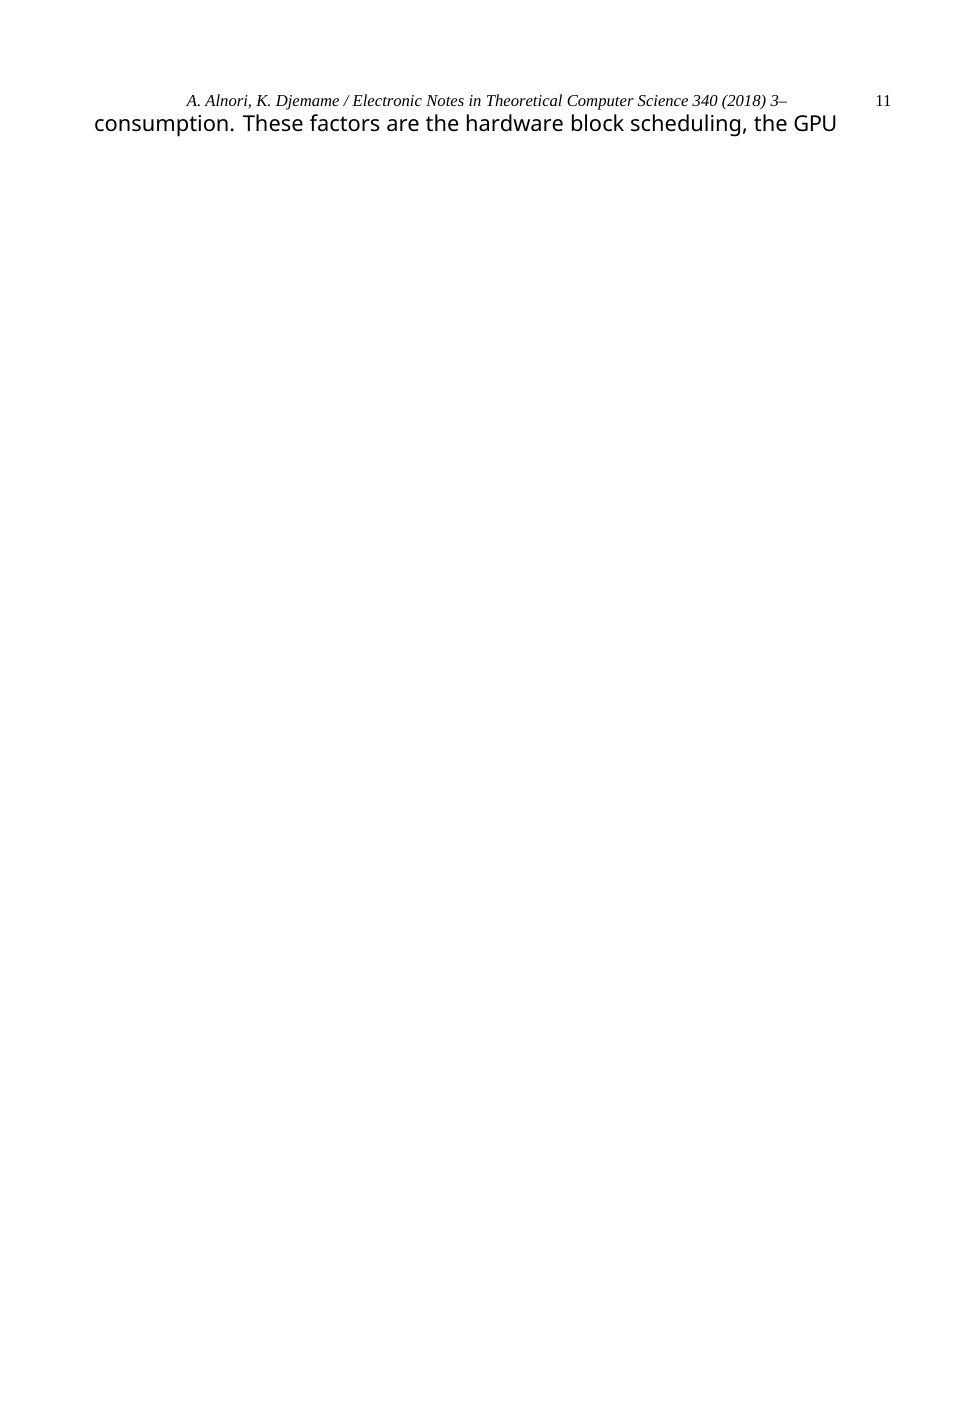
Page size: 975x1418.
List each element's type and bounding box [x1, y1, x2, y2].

text [94, 110, 893, 137]
